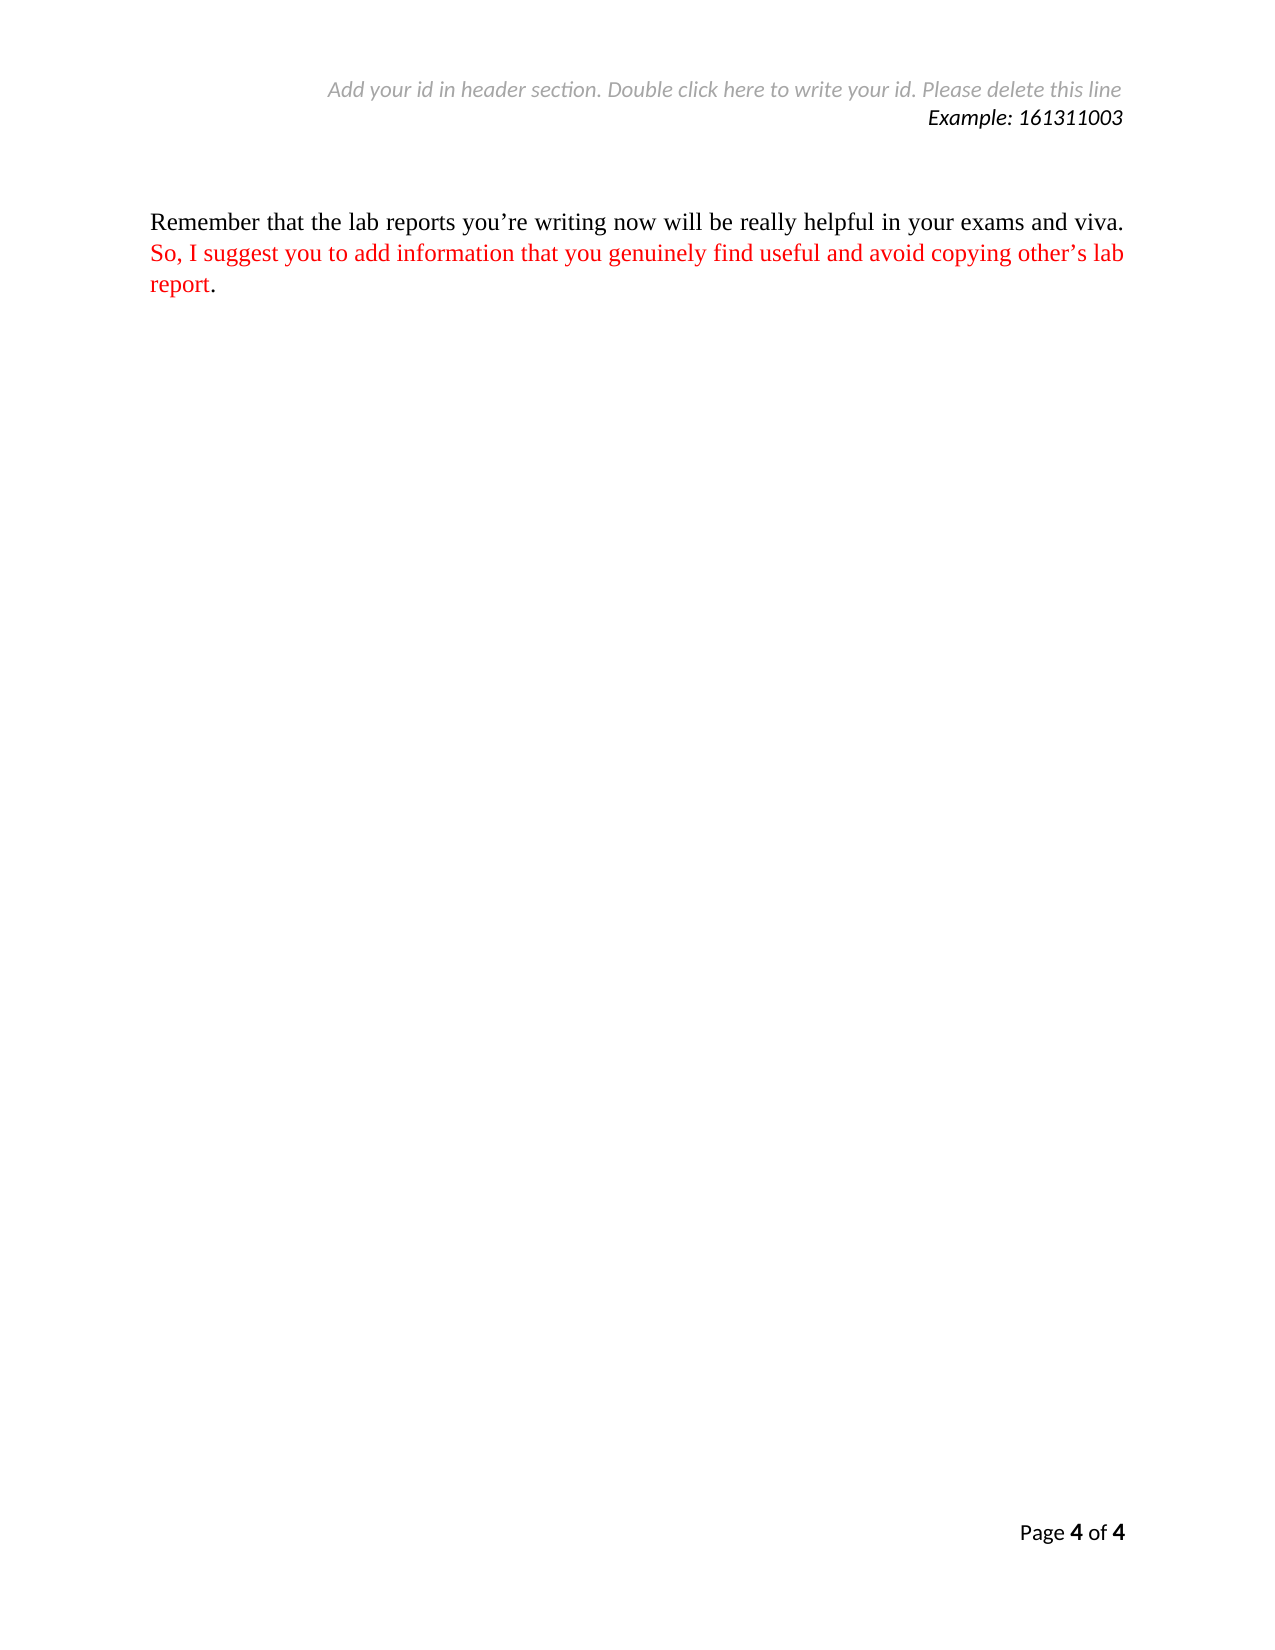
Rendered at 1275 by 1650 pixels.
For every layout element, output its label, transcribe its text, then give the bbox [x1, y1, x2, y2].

text Remember that the lab reports you’re writing now will be really helpful in your exams and viva. So, I suggest you to add information that you genuinely find useful and avoid copying other’s lab report. [150, 207, 1125, 298]
